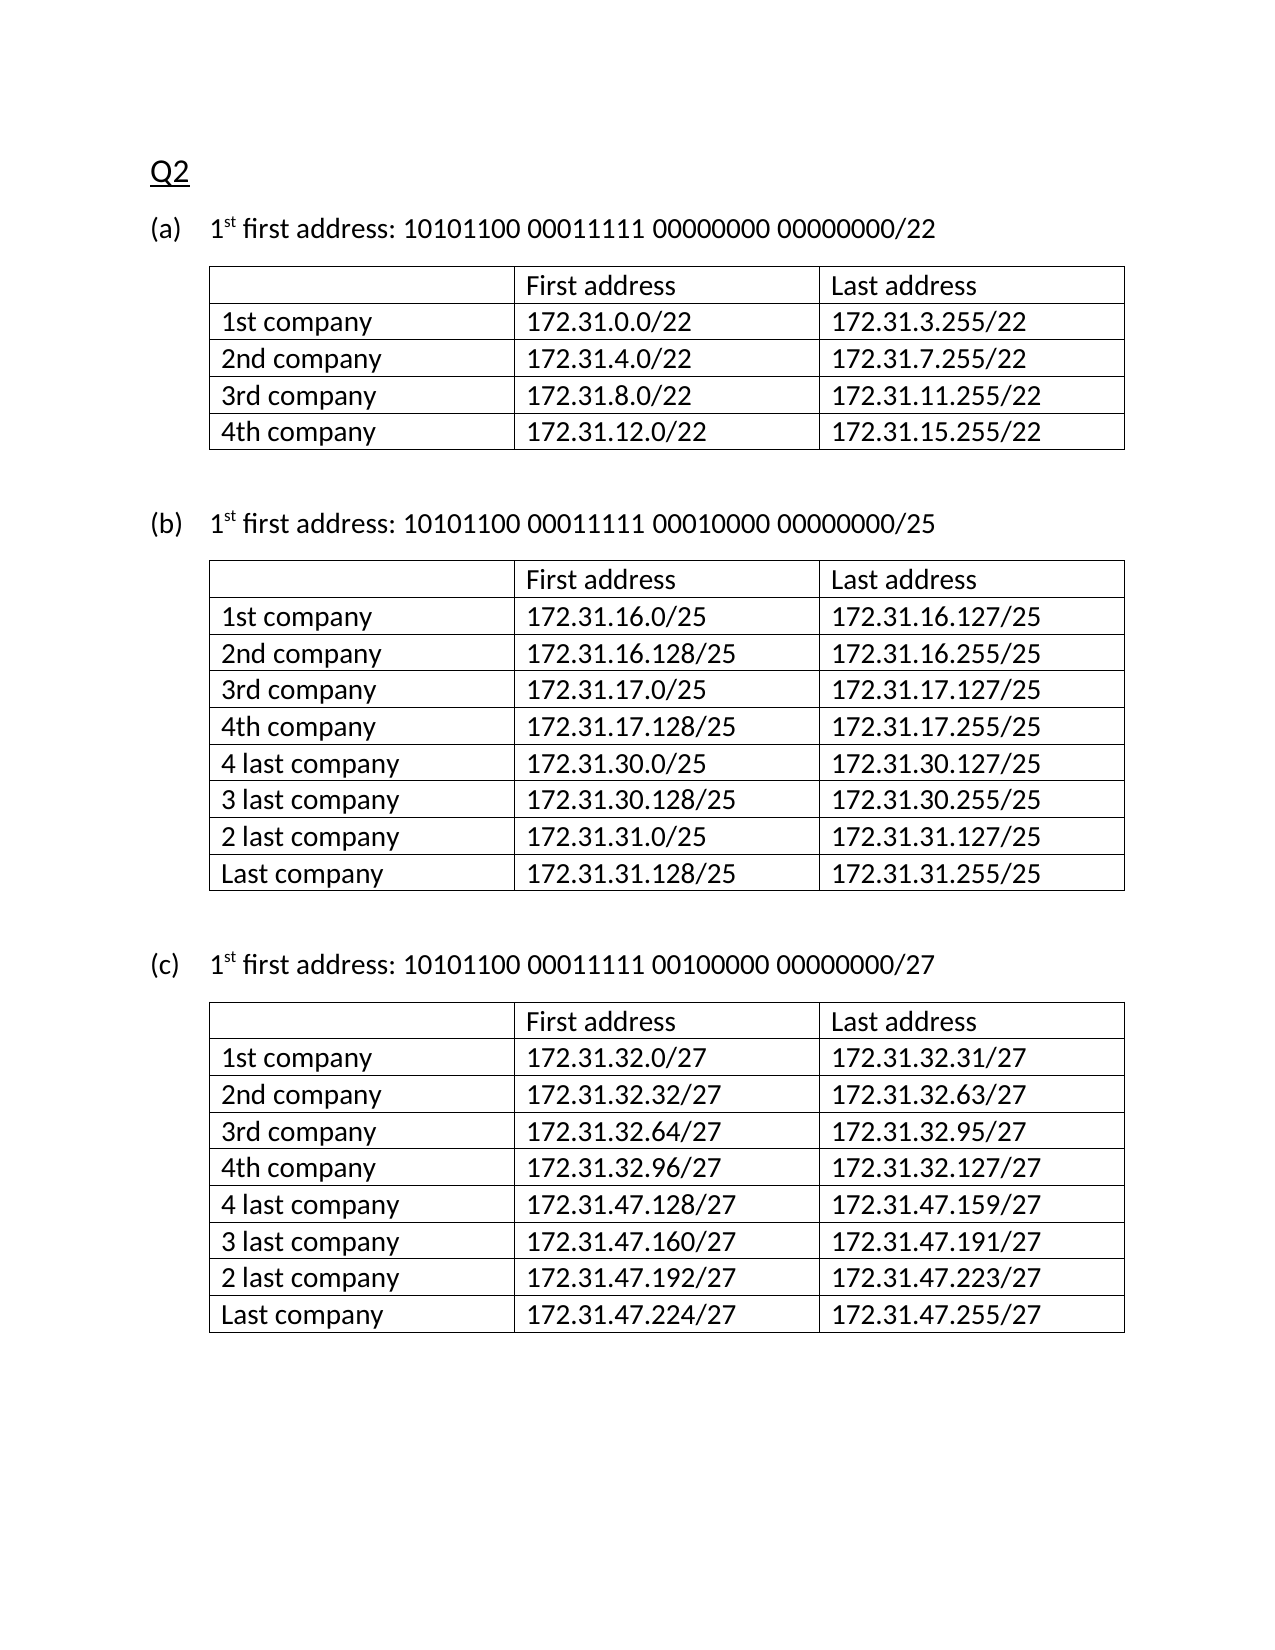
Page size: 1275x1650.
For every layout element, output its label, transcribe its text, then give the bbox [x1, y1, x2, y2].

table_cell 172.31.31.0/25 [515, 818, 819, 854]
table_header Last address [820, 1003, 1124, 1038]
text Q2 [150, 150, 1125, 191]
table_cell 172.31.0.0/22 [515, 304, 819, 339]
table_cell 172.31.16.128/25 [515, 635, 819, 670]
table_header First address [515, 1003, 819, 1038]
table_cell 172.31.32.31/27 [820, 1039, 1124, 1075]
table_cell 3rd company [210, 671, 514, 707]
table_header Last address [820, 561, 1124, 597]
table_cell 172.31.32.127/27 [820, 1149, 1124, 1185]
table_cell Last company [210, 1296, 514, 1332]
table_header First address [515, 267, 819, 302]
table_cell 172.31.47.255/27 [820, 1296, 1124, 1332]
table_cell 172.31.32.96/27 [515, 1149, 819, 1185]
table_cell 172.31.47.191/27 [820, 1223, 1124, 1258]
table_cell 172.31.11.255/22 [820, 377, 1124, 412]
table_cell 2nd company [210, 1076, 514, 1112]
table_cell 172.31.15.255/22 [820, 414, 1124, 449]
table_cell 172.31.47.223/27 [820, 1259, 1124, 1295]
table_cell 2nd company [210, 635, 514, 670]
table_cell 172.31.17.127/25 [820, 671, 1124, 707]
table_header [210, 561, 514, 597]
table_cell 172.31.32.32/27 [515, 1076, 819, 1112]
table_cell 172.31.7.255/22 [820, 340, 1124, 376]
table_cell 172.31.32.95/27 [820, 1113, 1124, 1148]
table_cell 2nd company [210, 340, 514, 376]
table_header Last address [820, 267, 1124, 302]
table_cell 172.31.16.127/25 [820, 598, 1124, 634]
list 1st first address: 10101100 00011111 00010000 00000000/25 [150, 505, 1125, 541]
table_cell 172.31.47.224/27 [515, 1296, 819, 1332]
table_cell 172.31.16.255/25 [820, 635, 1124, 670]
table_cell 172.31.47.192/27 [515, 1259, 819, 1295]
table_cell 1st company [210, 304, 514, 339]
table_cell 4th company [210, 708, 514, 744]
table_cell 172.31.31.128/25 [515, 855, 819, 890]
table_cell 3 last company [210, 781, 514, 817]
list 1st first address: 10101100 00011111 00100000 00000000/27 [150, 946, 1125, 982]
table_header [210, 1003, 514, 1038]
table_cell 4th company [210, 414, 514, 449]
table_cell 172.31.4.0/22 [515, 340, 819, 376]
table_cell 172.31.17.255/25 [820, 708, 1124, 744]
table_cell 3rd company [210, 377, 514, 412]
table_cell 172.31.17.128/25 [515, 708, 819, 744]
table_cell 1st company [210, 598, 514, 634]
table_cell 4 last company [210, 745, 514, 780]
table_cell 172.31.47.159/27 [820, 1186, 1124, 1222]
table_cell 172.31.17.0/25 [515, 671, 819, 707]
table_cell 3 last company [210, 1223, 514, 1258]
table_cell 172.31.47.160/27 [515, 1223, 819, 1258]
table_cell 172.31.30.0/25 [515, 745, 819, 780]
table_cell 172.31.16.0/25 [515, 598, 819, 634]
table_cell 172.31.12.0/22 [515, 414, 819, 449]
table_cell 4th company [210, 1149, 514, 1185]
table_cell 1st company [210, 1039, 514, 1075]
table_cell 2 last company [210, 1259, 514, 1295]
table_cell 172.31.30.128/25 [515, 781, 819, 817]
table_cell 172.31.8.0/22 [515, 377, 819, 412]
table_cell 172.31.47.128/27 [515, 1186, 819, 1222]
table_cell 172.31.30.127/25 [820, 745, 1124, 780]
table_header First address [515, 561, 819, 597]
table_cell Last company [210, 855, 514, 890]
table_cell 172.31.3.255/22 [820, 304, 1124, 339]
table_cell 172.31.32.0/27 [515, 1039, 819, 1075]
table_cell 172.31.32.64/27 [515, 1113, 819, 1148]
table_cell 172.31.30.255/25 [820, 781, 1124, 817]
table_cell 2 last company [210, 818, 514, 854]
table_cell 172.31.31.127/25 [820, 818, 1124, 854]
table_cell 172.31.32.63/27 [820, 1076, 1124, 1112]
list 1st first address: 10101100 00011111 00000000 00000000/22 [150, 211, 1125, 246]
table_cell 4 last company [210, 1186, 514, 1222]
table_header [210, 267, 514, 302]
table_cell 3rd company [210, 1113, 514, 1148]
table_cell 172.31.31.255/25 [820, 855, 1124, 890]
